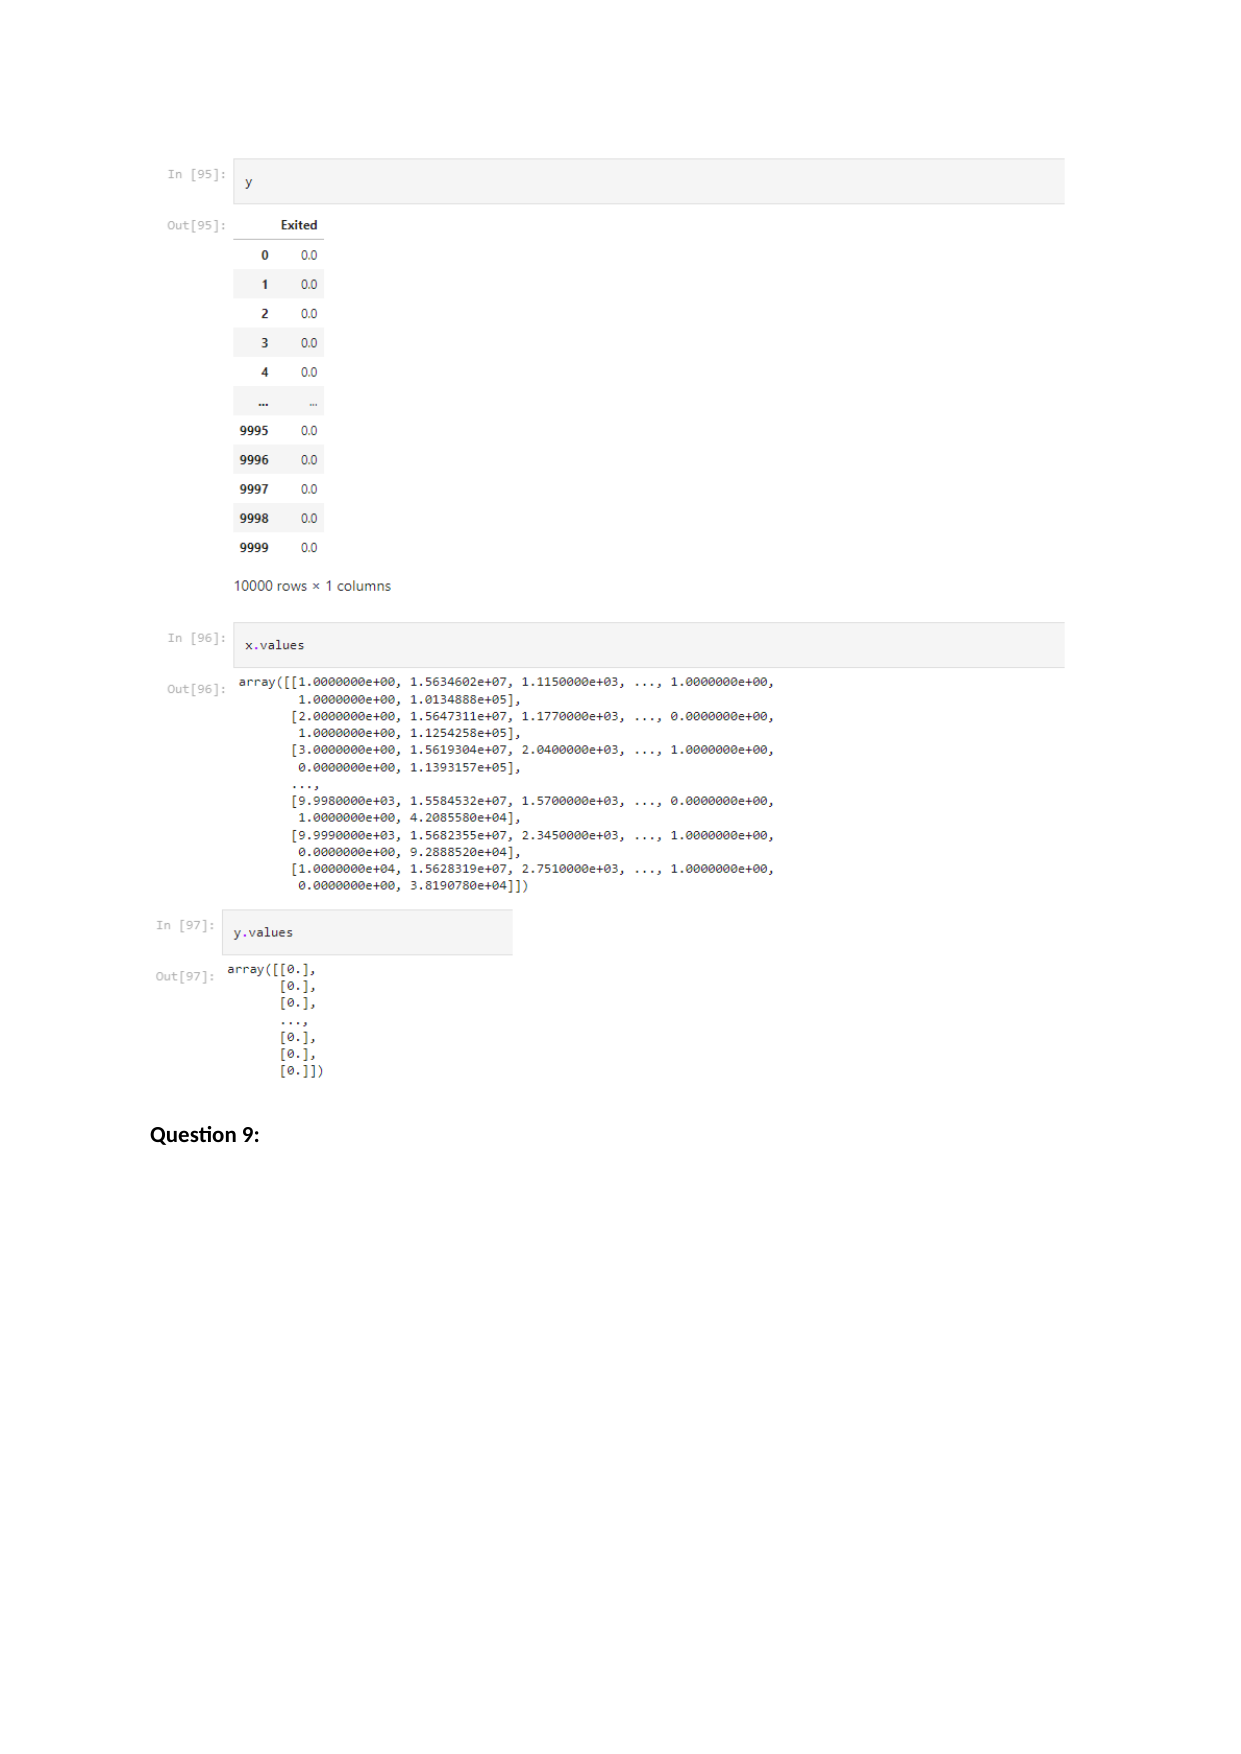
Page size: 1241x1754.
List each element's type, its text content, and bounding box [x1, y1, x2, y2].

text Question 9: [150, 1117, 1090, 1148]
picture [150, 150, 1065, 1086]
